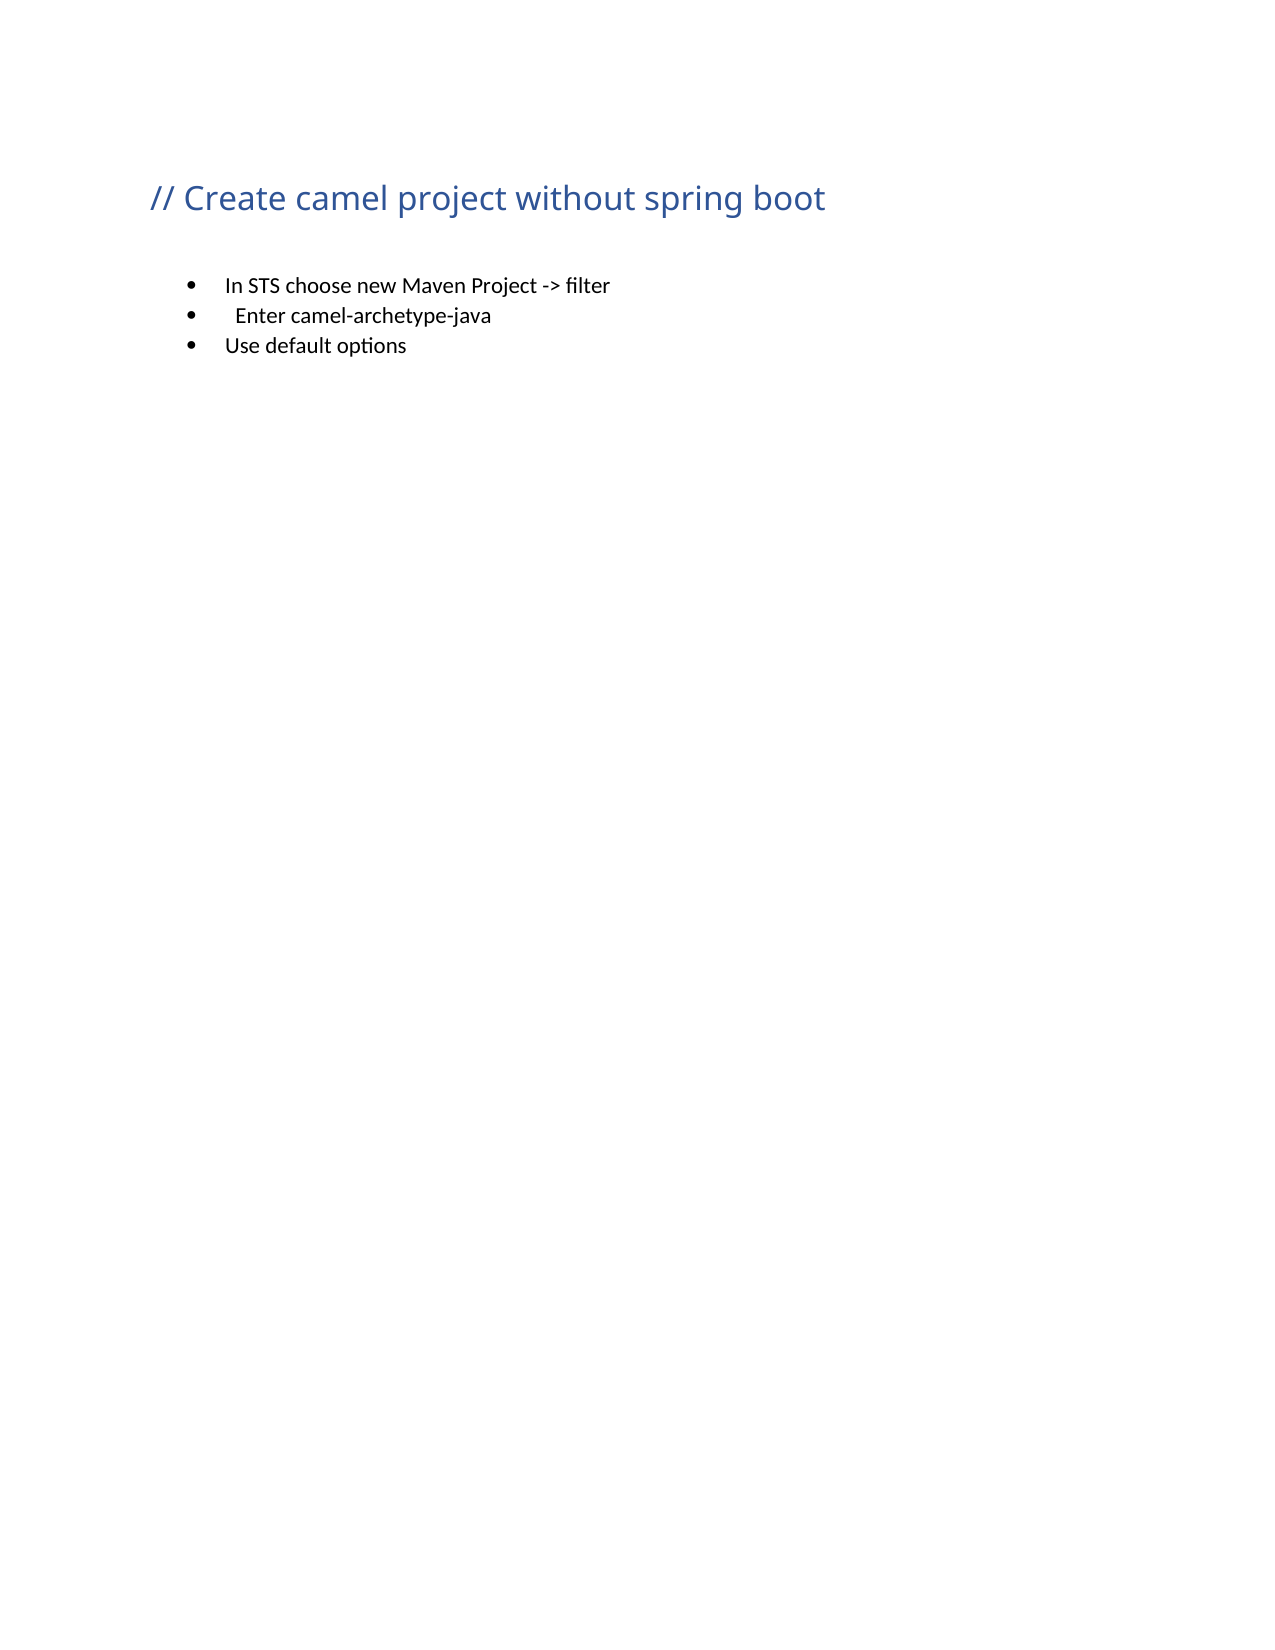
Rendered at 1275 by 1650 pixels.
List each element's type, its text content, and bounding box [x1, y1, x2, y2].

subtitle // Create camel project without spring boot [150, 175, 1125, 220]
list Enter camel-archetype-java [187, 301, 1125, 329]
list In STS choose new Maven Project -> filter [187, 271, 1125, 299]
list Use default options [187, 331, 1125, 359]
